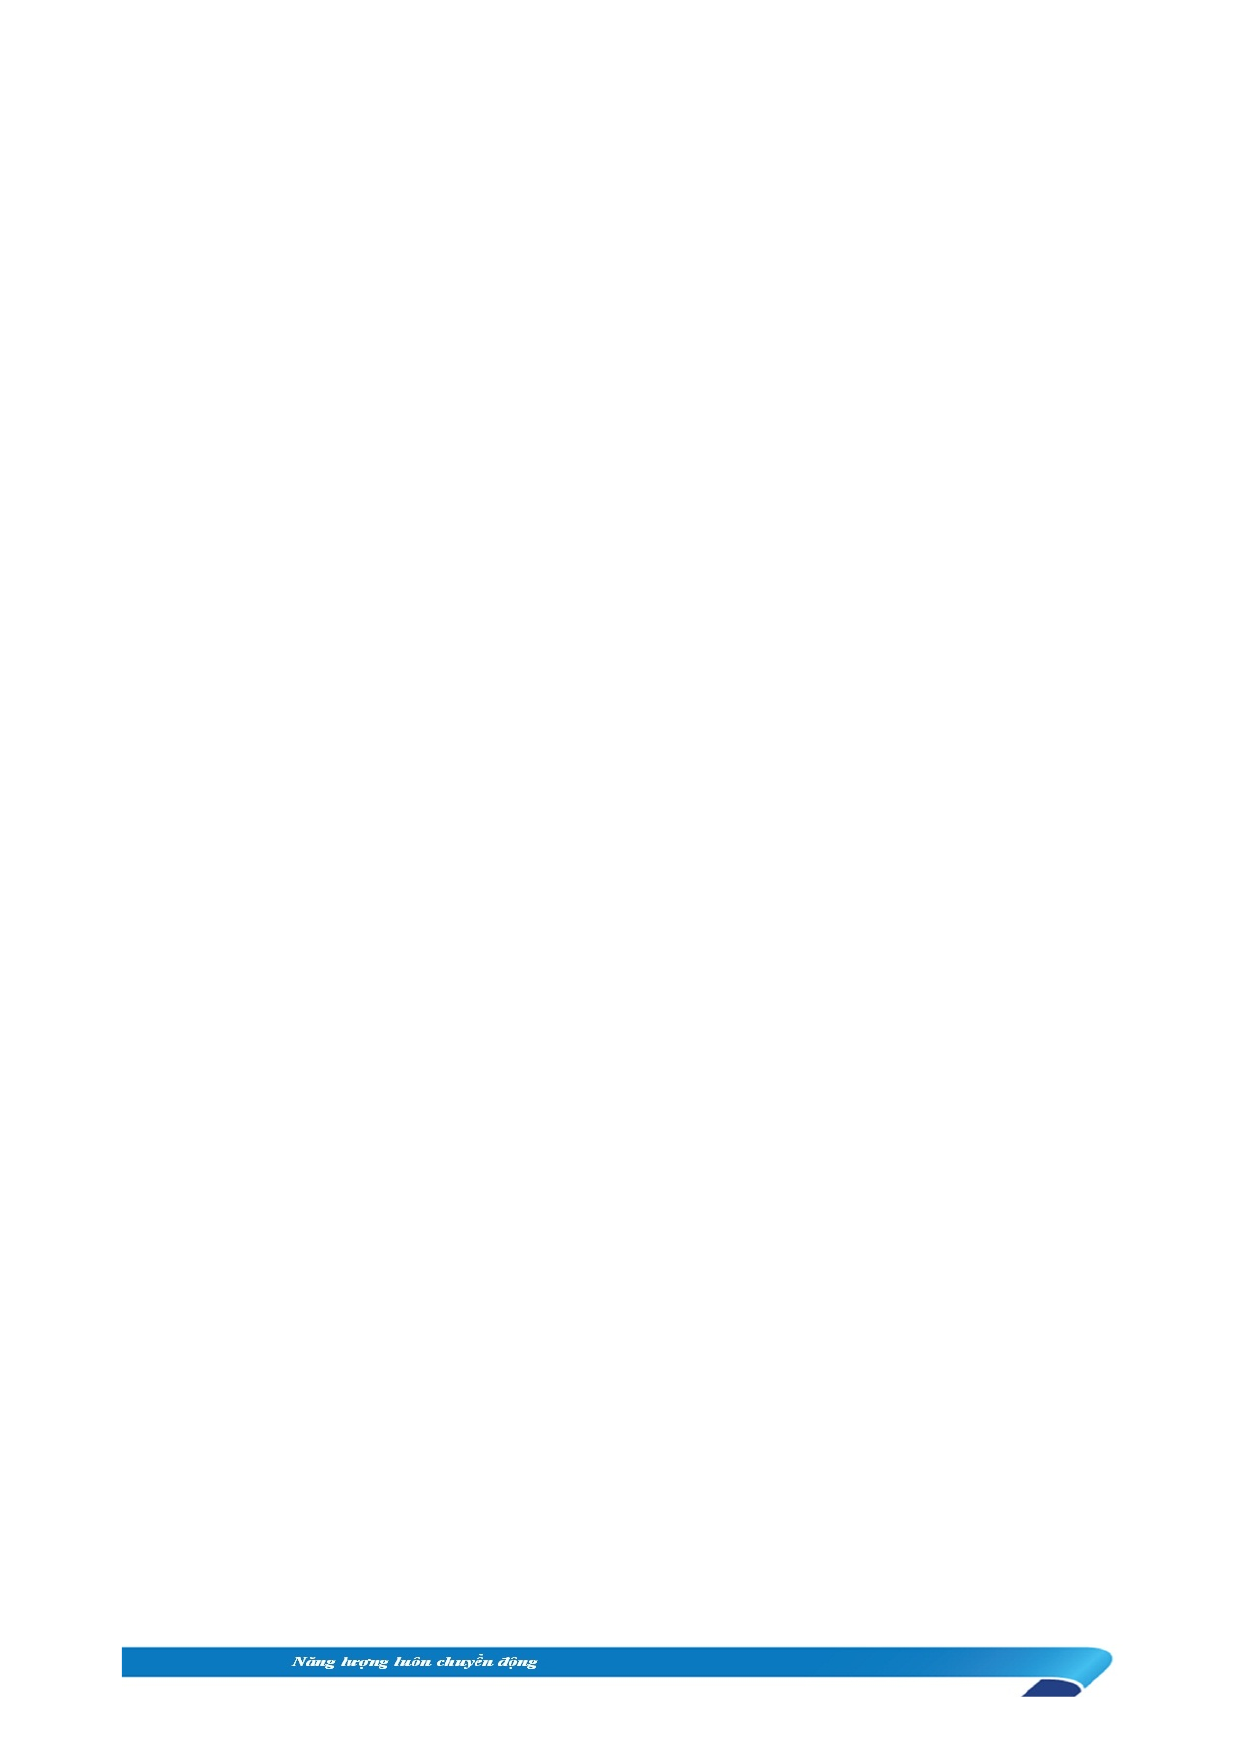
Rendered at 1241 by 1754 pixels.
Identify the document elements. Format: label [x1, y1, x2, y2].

picture [121, 1644, 1124, 1697]
